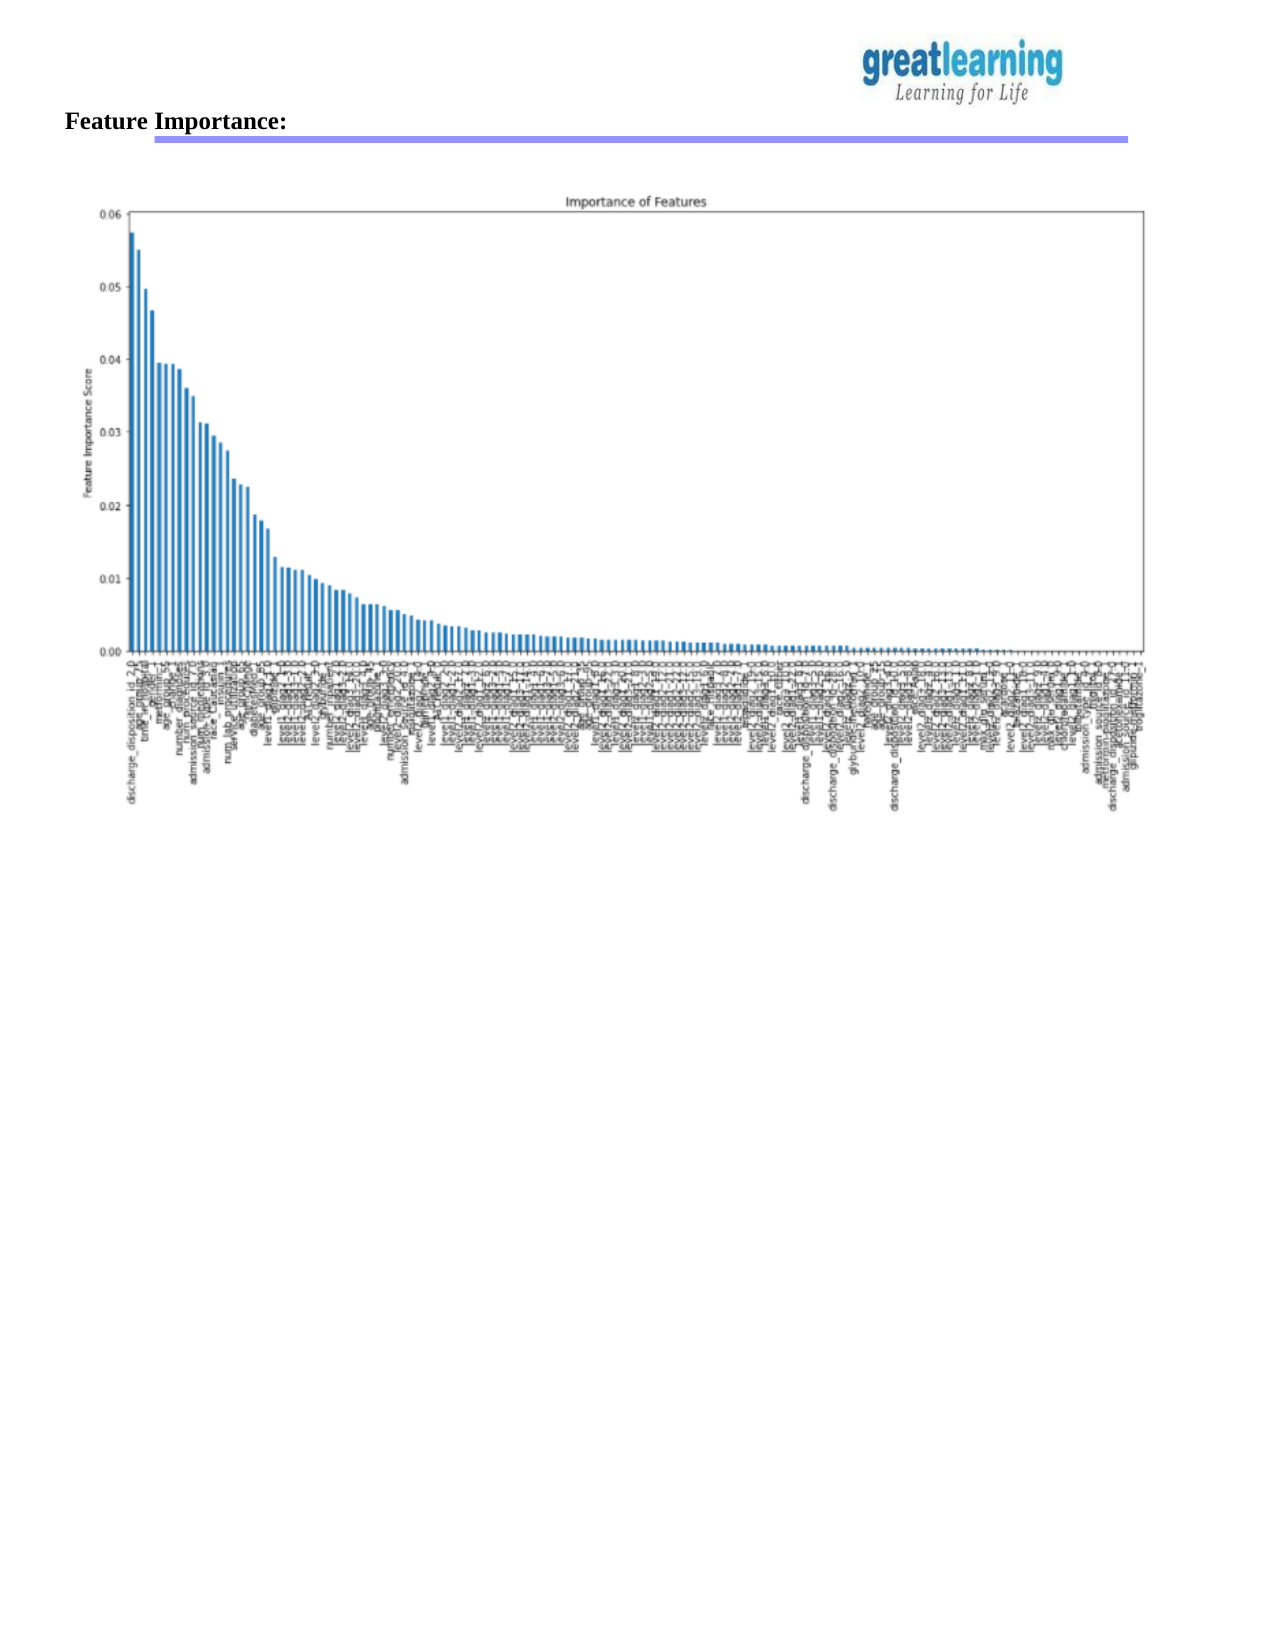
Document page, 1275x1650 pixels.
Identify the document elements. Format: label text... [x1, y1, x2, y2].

text Feature Importance: [64, 106, 1147, 135]
picture [859, 34, 1064, 106]
picture [64, 192, 1165, 822]
picture [153, 136, 1129, 143]
